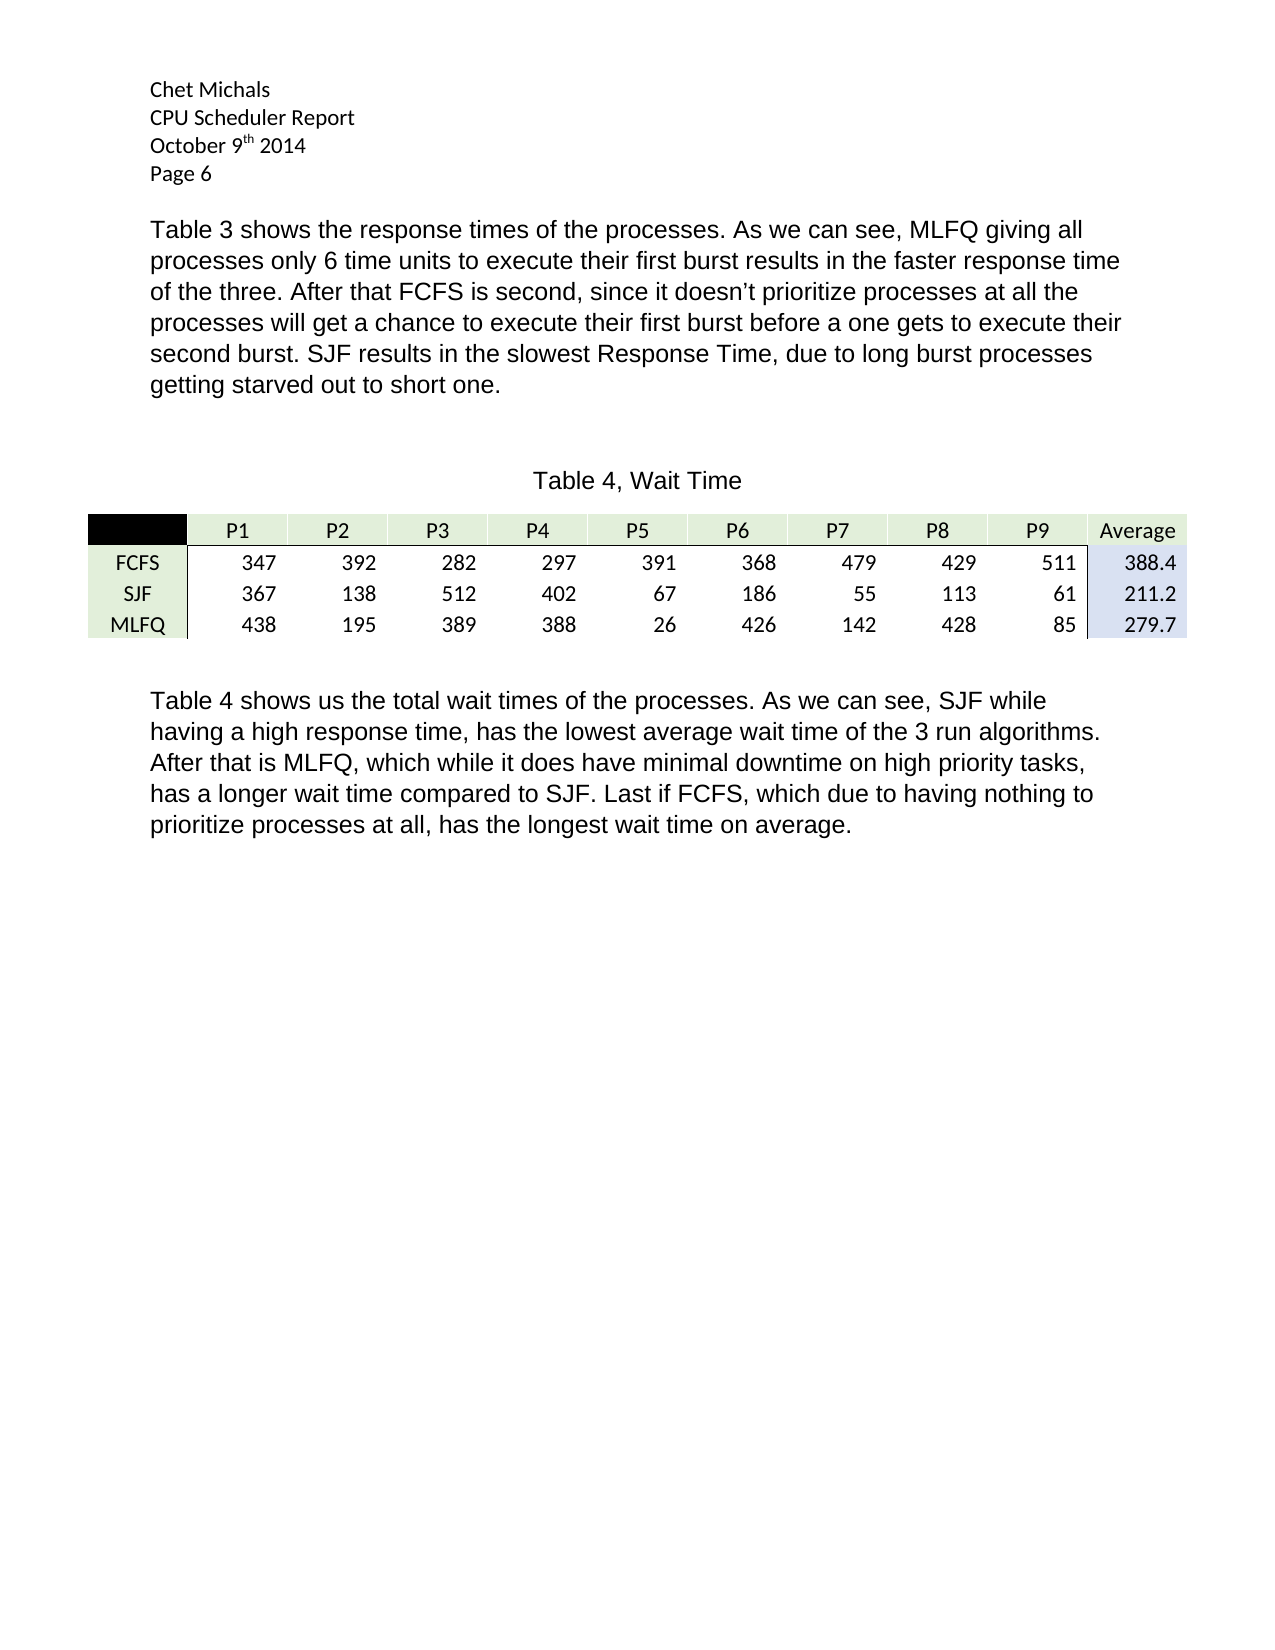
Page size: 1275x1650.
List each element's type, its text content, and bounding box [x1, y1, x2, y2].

table_header P3 [388, 514, 487, 545]
table_cell 368 [688, 546, 787, 576]
table_header P2 [288, 514, 387, 545]
table_cell 438 [188, 607, 287, 638]
table_cell 392 [288, 546, 387, 576]
table_cell 347 [188, 546, 287, 576]
table_cell 388 [488, 607, 587, 638]
table_cell 479 [788, 546, 887, 576]
table_cell SJF [88, 576, 187, 607]
table_header Average [1088, 514, 1187, 545]
table_cell 113 [888, 576, 987, 607]
table_cell 282 [388, 546, 487, 576]
table_cell 61 [988, 576, 1087, 607]
table_cell 85 [988, 607, 1087, 638]
table_cell 428 [888, 607, 987, 638]
table_cell 186 [688, 576, 787, 607]
table_cell 55 [788, 576, 887, 607]
table_header P9 [988, 514, 1087, 545]
table_cell 67 [588, 576, 687, 607]
table_header P4 [488, 514, 587, 545]
table_header P5 [588, 514, 687, 545]
table_cell FCFS [88, 545, 187, 576]
table_cell 391 [588, 546, 687, 576]
text Table 4 shows us the total wait times of the processes. As we can see, SJF while having a high response time, has the lowest average wait time of the 3 run algorithms. After that is MLFQ, which while it does have minimal downtime on high priority tasks, has a longer wait time compared to SJF. Last if FCFS, which due to having nothing to prioritize processes at all, has the longest wait time on average. [150, 686, 1125, 839]
table_cell 388.4 [1088, 545, 1187, 576]
table_cell 26 [588, 607, 687, 638]
table_cell 195 [288, 607, 387, 638]
text Table 4, Wait Time [150, 466, 1125, 494]
table_header P8 [888, 514, 987, 545]
table_cell 138 [288, 576, 387, 607]
table_header P6 [688, 514, 787, 545]
table_cell 142 [788, 607, 887, 638]
table_cell 297 [488, 546, 587, 576]
table_cell 512 [388, 576, 487, 607]
table_cell 367 [188, 576, 287, 607]
table_header P1 [188, 514, 287, 545]
table_header P7 [788, 514, 887, 545]
table_cell 511 [988, 546, 1087, 576]
text Table 3 shows the response times of the processes. As we can see, MLFQ giving all processes only 6 time units to execute their first burst results in the faster response time of the three. After that FCFS is second, since it doesn’t prioritize processes at all the processes will get a chance to execute their first burst before a one gets to execute their second burst. SJF results in the slowest Response Time, due to long burst processes getting starved out to short one. [150, 215, 1125, 399]
table_cell 429 [888, 546, 987, 576]
table_cell 402 [488, 576, 587, 607]
table_cell MLFQ [88, 607, 187, 638]
table_cell 211.2 [1088, 576, 1187, 607]
table_header [88, 514, 187, 545]
table_cell 426 [688, 607, 787, 638]
table_cell 389 [388, 607, 487, 638]
table_cell 279.7 [1088, 607, 1187, 638]
